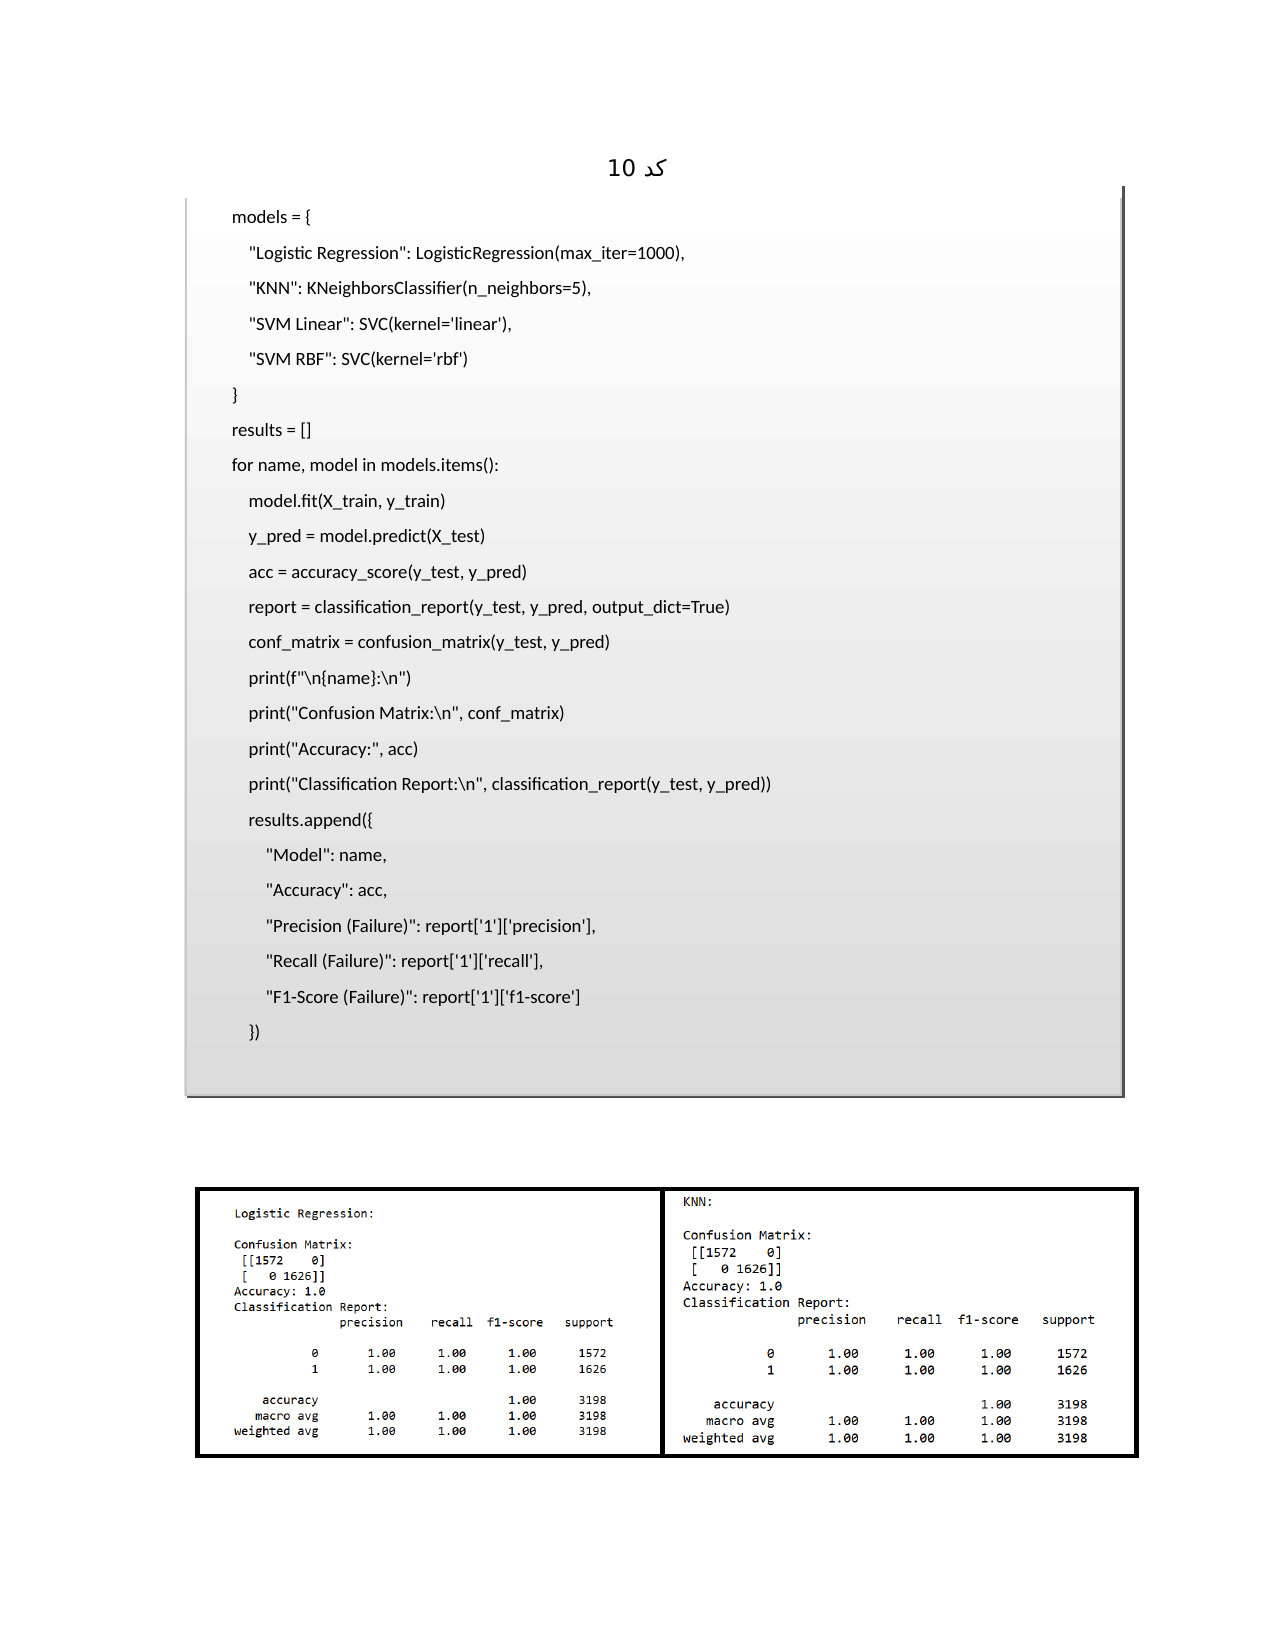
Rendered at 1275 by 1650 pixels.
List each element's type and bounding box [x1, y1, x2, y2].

table_header [200, 1191, 208, 1454]
picture [208, 1191, 634, 1454]
picture [673, 1191, 1104, 1449]
table_header [634, 1191, 660, 1454]
table_header [665, 1191, 1134, 1454]
